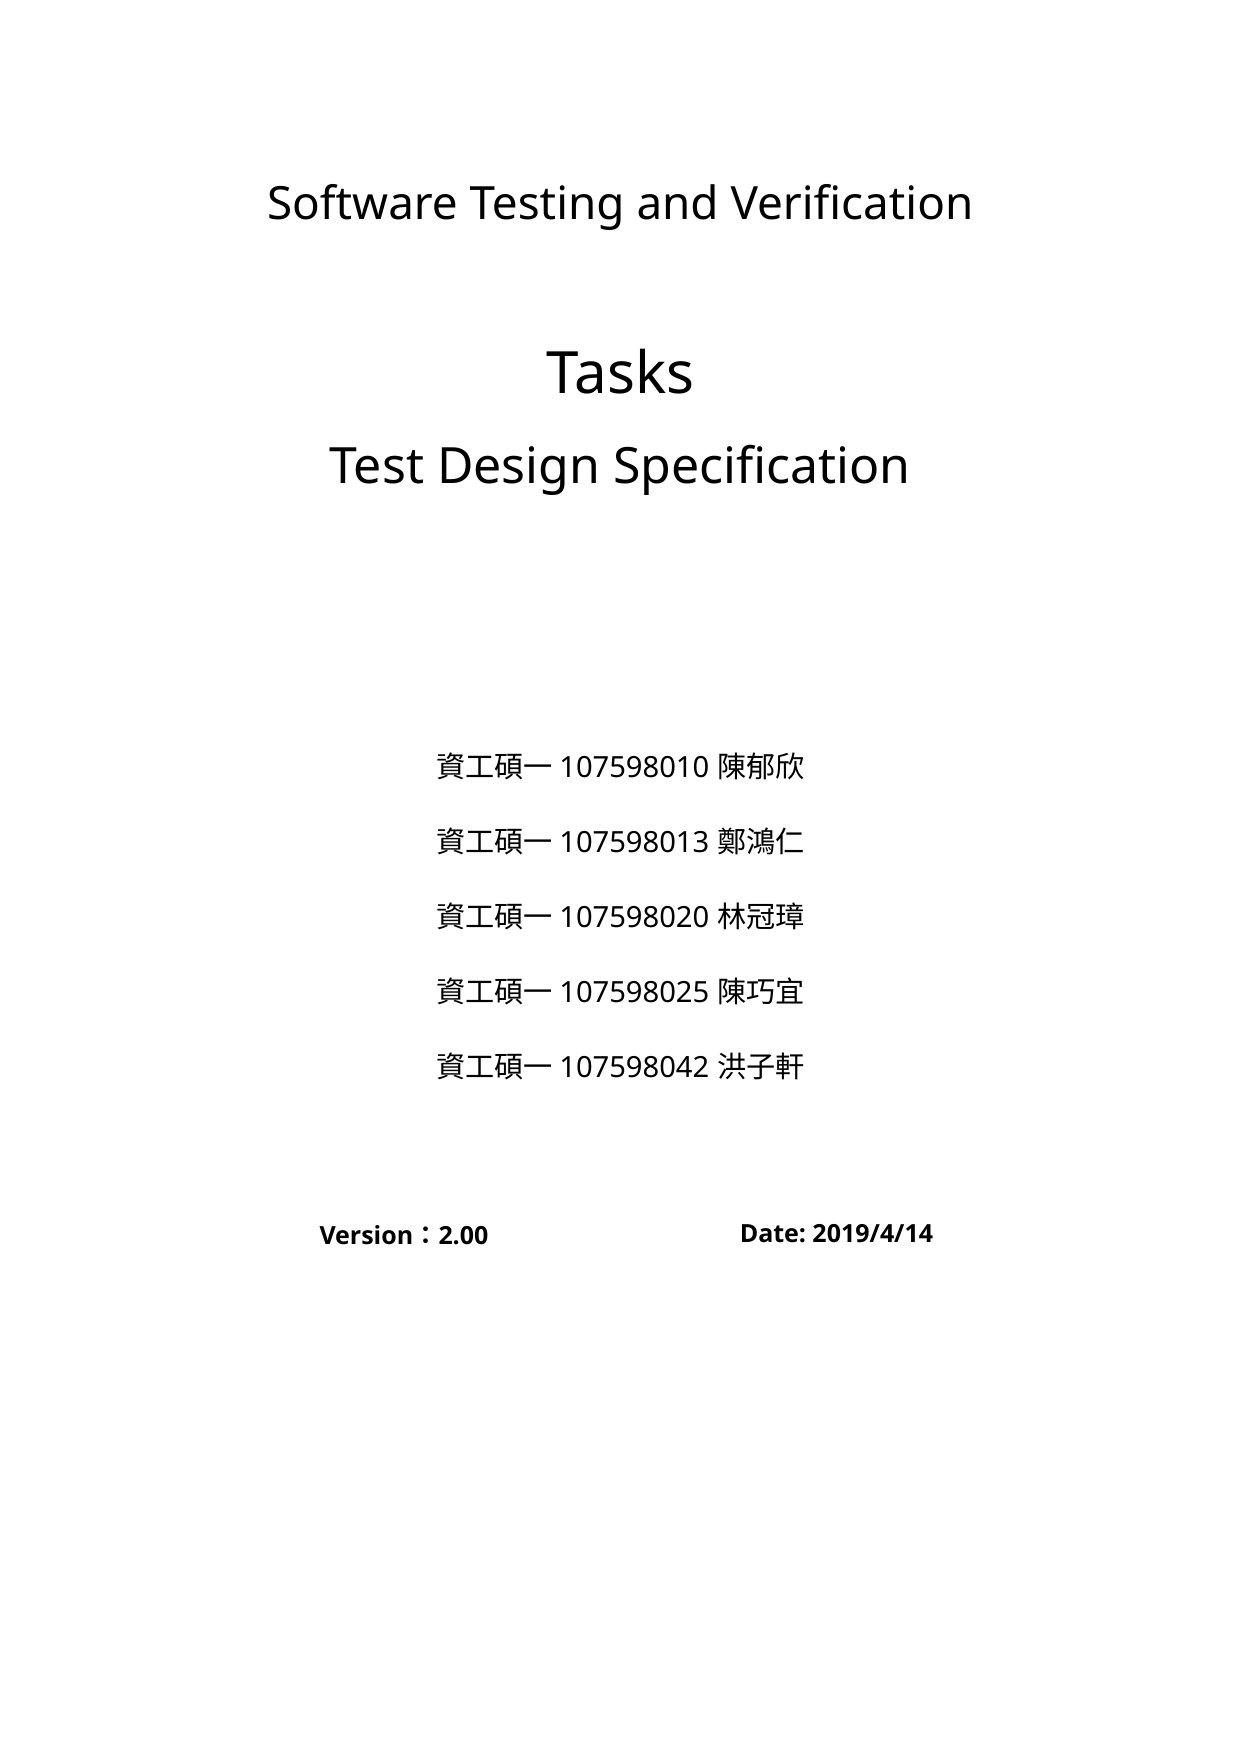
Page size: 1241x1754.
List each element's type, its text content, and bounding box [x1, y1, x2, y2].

text Software Testing and Verification [187, 164, 1053, 239]
table_header Date: 2019/4/14 [620, 1215, 1053, 1252]
text Test Design Specification [187, 427, 1053, 502]
text Tasks [187, 314, 1053, 427]
text 資工碩一 107598010 陳郁欣 [187, 727, 1053, 802]
text 資工碩一 107598013 鄭鴻仁 [187, 802, 1053, 877]
table_header Version：2.00 [188, 1215, 620, 1252]
text 資工碩一 107598025 陳巧宜 [187, 952, 1053, 1027]
text 資工碩一 107598020 林冠璋 [187, 877, 1053, 952]
text 資工碩一 107598042 洪子軒 [187, 1027, 1053, 1102]
